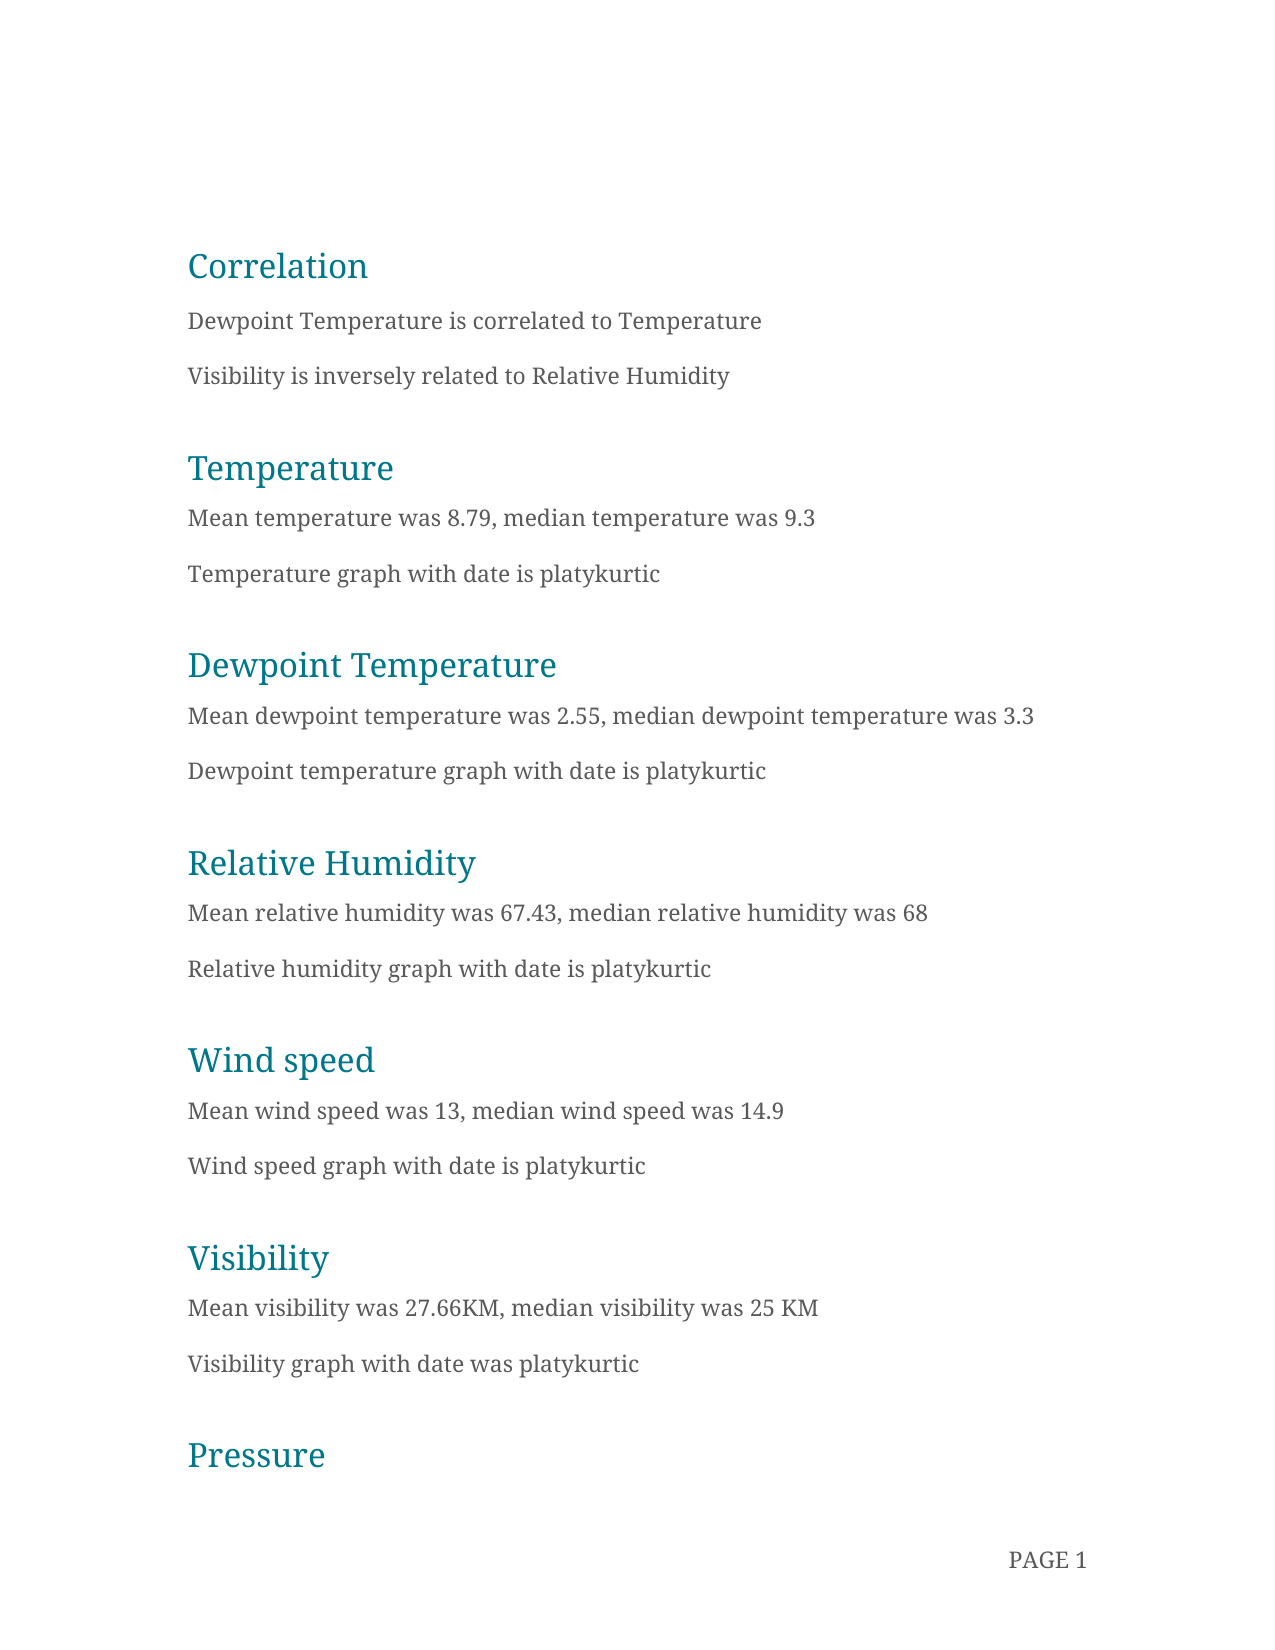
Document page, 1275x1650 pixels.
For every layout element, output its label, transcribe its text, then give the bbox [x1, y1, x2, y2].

title Temperature [187, 444, 1087, 490]
text Mean relative humidity was 67.43, median relative humidity was 68 [187, 897, 1087, 929]
text Dewpoint Temperature is correlated to Temperature [187, 305, 1087, 336]
text Visibility graph with date was platykurtic [187, 1348, 1087, 1379]
text Dewpoint temperature graph with date is platykurtic [187, 755, 1087, 786]
text Visibility is inversely related to Relative Humidity [187, 360, 1087, 391]
title Wind speed [187, 1037, 1087, 1082]
title Relative Humidity [187, 839, 1087, 885]
text Relative humidity graph with date is platykurtic [187, 953, 1087, 984]
title Visibility [187, 1234, 1087, 1280]
text Temperature graph with date is platykurtic [187, 558, 1087, 589]
subtitle Correlation [187, 242, 1087, 288]
title Pressure [187, 1432, 1087, 1477]
text Mean temperature was 8.79, median temperature was 9.3 [187, 502, 1087, 534]
text Mean wind speed was 13, median wind speed was 14.9 [187, 1095, 1087, 1126]
text Mean visibility was 27.66KM, median visibility was 25 KM [187, 1292, 1087, 1324]
text Wind speed graph with date is platykurtic [187, 1150, 1087, 1181]
text Mean dewpoint temperature was 2.55, median dewpoint temperature was 3.3 [187, 700, 1087, 731]
title Dewpoint Temperature [187, 642, 1087, 687]
